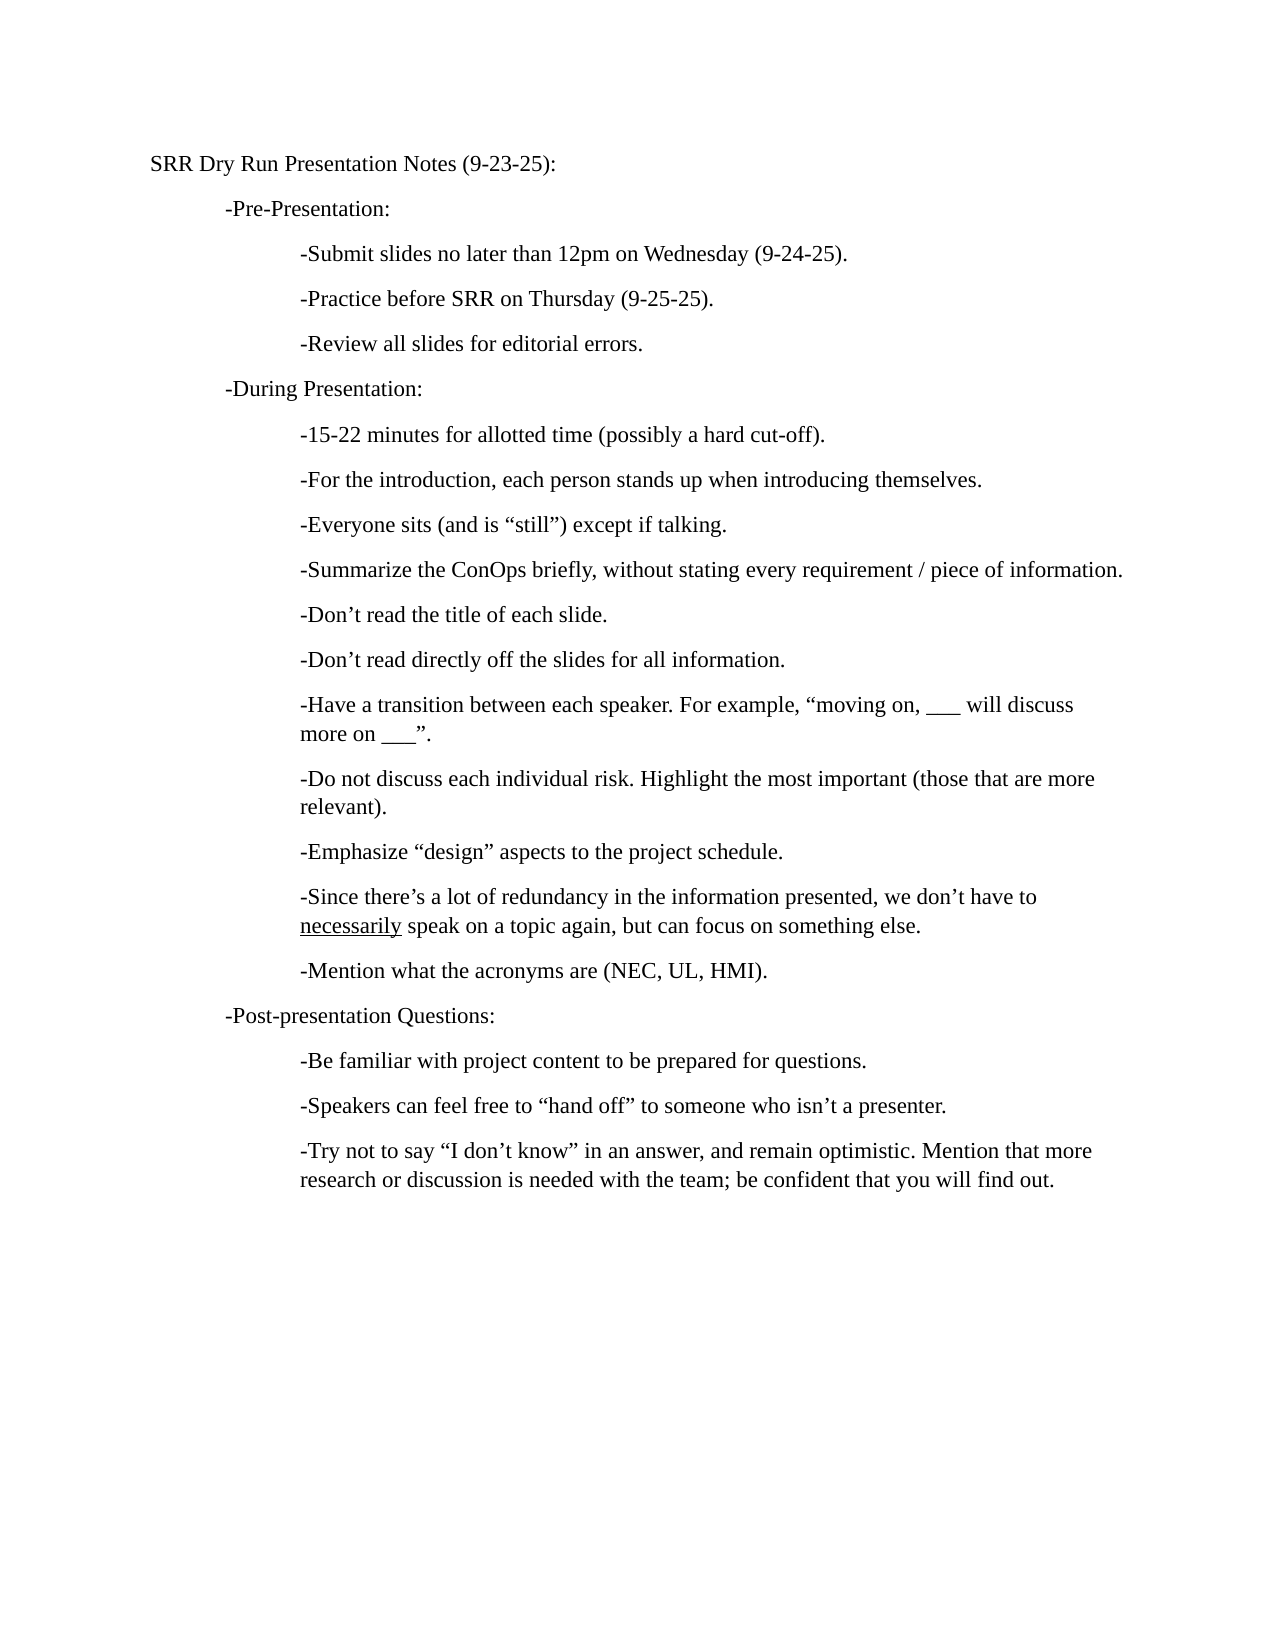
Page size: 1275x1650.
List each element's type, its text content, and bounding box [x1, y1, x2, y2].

text -Since there’s a lot of redundancy in the information presented, we don’t have to necessarily speak on a topic again, but can focus on something else. [300, 883, 1125, 938]
text -During Presentation: [225, 376, 1125, 402]
text -Do not discuss each individual risk. Highlight the most important (those that are more relevant). [300, 765, 1125, 819]
text -Don’t read the title of each slide. [300, 601, 1125, 627]
text -For the introduction, each person stands up when introducing themselves. [300, 466, 1125, 492]
text -Emphasize “design” aspects to the project schedule. [300, 838, 1125, 865]
text SRR Dry Run Presentation Notes (9-23-25): [150, 150, 1125, 176]
text -Try not to say “I don’t know” in an answer, and remain optimistic. Mention that more research or discussion is needed with the team; be confident that you will find out. [300, 1137, 1125, 1192]
text -Have a transition between each speaker. For example, “moving on, ___ will discuss more on ___”. [300, 691, 1125, 746]
text -Practice before SRR on Thursday (9-25-25). [300, 285, 1125, 312]
text -Pre-Presentation: [225, 195, 1125, 221]
text -Mention what the acronyms are (NEC, UL, HMI). [300, 957, 1125, 983]
text -Post-presentation Questions: [225, 1002, 1125, 1028]
text -15-22 minutes for allotted time (possibly a hard cut-off). [300, 421, 1125, 447]
text -Summarize the ConOps briefly, without stating every requirement / piece of information. [300, 556, 1125, 582]
text -Everyone sits (and is “still”) except if talking. [300, 511, 1125, 537]
text -Speakers can feel free to “hand off” to someone who isn’t a presenter. [300, 1092, 1125, 1119]
text -Review all slides for editorial errors. [300, 330, 1125, 357]
text -Don’t read directly off the slides for all information. [300, 646, 1125, 672]
text -Submit slides no later than 12pm on Wednesday (9-24-25). [300, 240, 1125, 267]
text -Be familiar with project content to be prepared for questions. [300, 1047, 1125, 1073]
